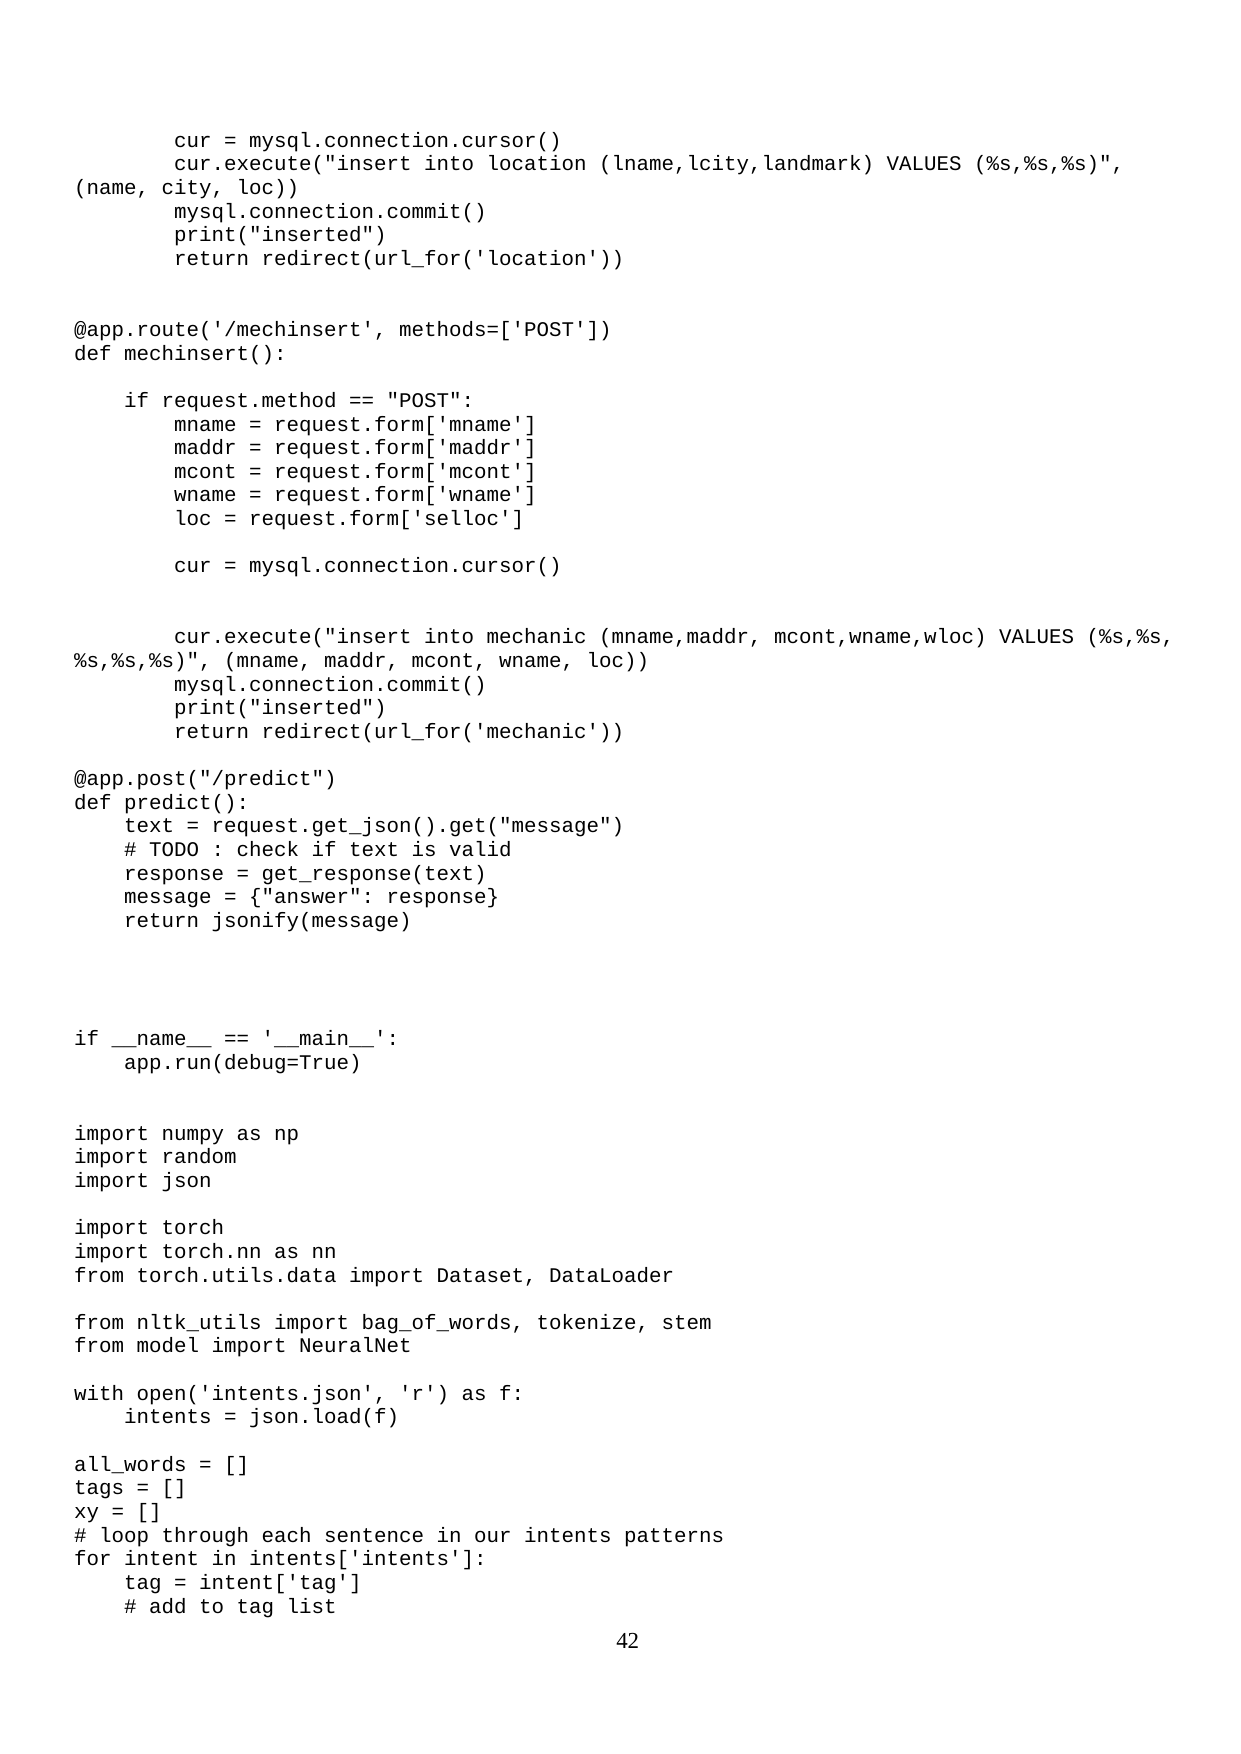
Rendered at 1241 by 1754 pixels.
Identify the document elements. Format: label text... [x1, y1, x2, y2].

text print("inserted") [74, 697, 1181, 721]
text # add to tag list [74, 1596, 1181, 1619]
text @app.post("/predict") [74, 768, 1181, 792]
text @app.route('/mechinsert', methods=['POST']) [74, 319, 1181, 343]
text for intent in intents['intents']: [74, 1548, 1181, 1572]
text import random [74, 1146, 1181, 1170]
text response = get_response(text) [74, 863, 1181, 886]
text if __name__ == '__main__': [74, 1028, 1181, 1052]
text import numpy as np [74, 1123, 1181, 1146]
text maddr = request.form['maddr'] [74, 437, 1181, 461]
text return jsonify(message) [74, 910, 1181, 934]
text def mechinsert(): [74, 343, 1181, 366]
text with open('intents.json', 'r') as f: [74, 1383, 1181, 1406]
text cur.execute("insert into location (lname,lcity,landmark) VALUES (%s,%s,%s)", (name, city, loc)) [74, 153, 1181, 201]
text return redirect(url_for('mechanic')) [74, 721, 1181, 744]
text text = request.get_json().get("message") [74, 815, 1181, 839]
text from model import NeuralNet [74, 1336, 1181, 1359]
text import torch [74, 1217, 1181, 1241]
text # TODO : check if text is valid [74, 839, 1181, 863]
text from nltk_utils import bag_of_words, tokenize, stem [74, 1312, 1181, 1336]
text all_words = [] [74, 1454, 1181, 1477]
text import json [74, 1170, 1181, 1194]
text if request.method == "POST": [74, 390, 1181, 413]
text app.run(debug=True) [74, 1052, 1181, 1075]
text mcont = request.form['mcont'] [74, 461, 1181, 484]
text loc = request.form['selloc'] [74, 508, 1181, 532]
text mname = request.form['mname'] [74, 413, 1181, 437]
text # loop through each sentence in our intents patterns [74, 1525, 1181, 1548]
text intents = json.load(f) [74, 1406, 1181, 1430]
text return redirect(url_for('location')) [74, 248, 1181, 272]
text mysql.connection.commit() [74, 673, 1181, 697]
text mysql.connection.commit() [74, 201, 1181, 224]
text xy = [] [74, 1501, 1181, 1525]
text print("inserted") [74, 224, 1181, 248]
text wname = request.form['wname'] [74, 484, 1181, 508]
text from torch.utils.data import Dataset, DataLoader [74, 1264, 1181, 1288]
text cur = mysql.connection.cursor() [74, 130, 1181, 153]
text tags = [] [74, 1477, 1181, 1501]
text def predict(): [74, 792, 1181, 815]
text import torch.nn as nn [74, 1241, 1181, 1264]
text tag = intent['tag'] [74, 1572, 1181, 1596]
text message = {"answer": response} [74, 886, 1181, 910]
text cur = mysql.connection.cursor() [74, 555, 1181, 579]
text cur.execute("insert into mechanic (mname,maddr, mcont,wname,wloc) VALUES (%s,%s,%s,%s,%s)", (mname, maddr, mcont, wname, loc)) [74, 626, 1181, 673]
